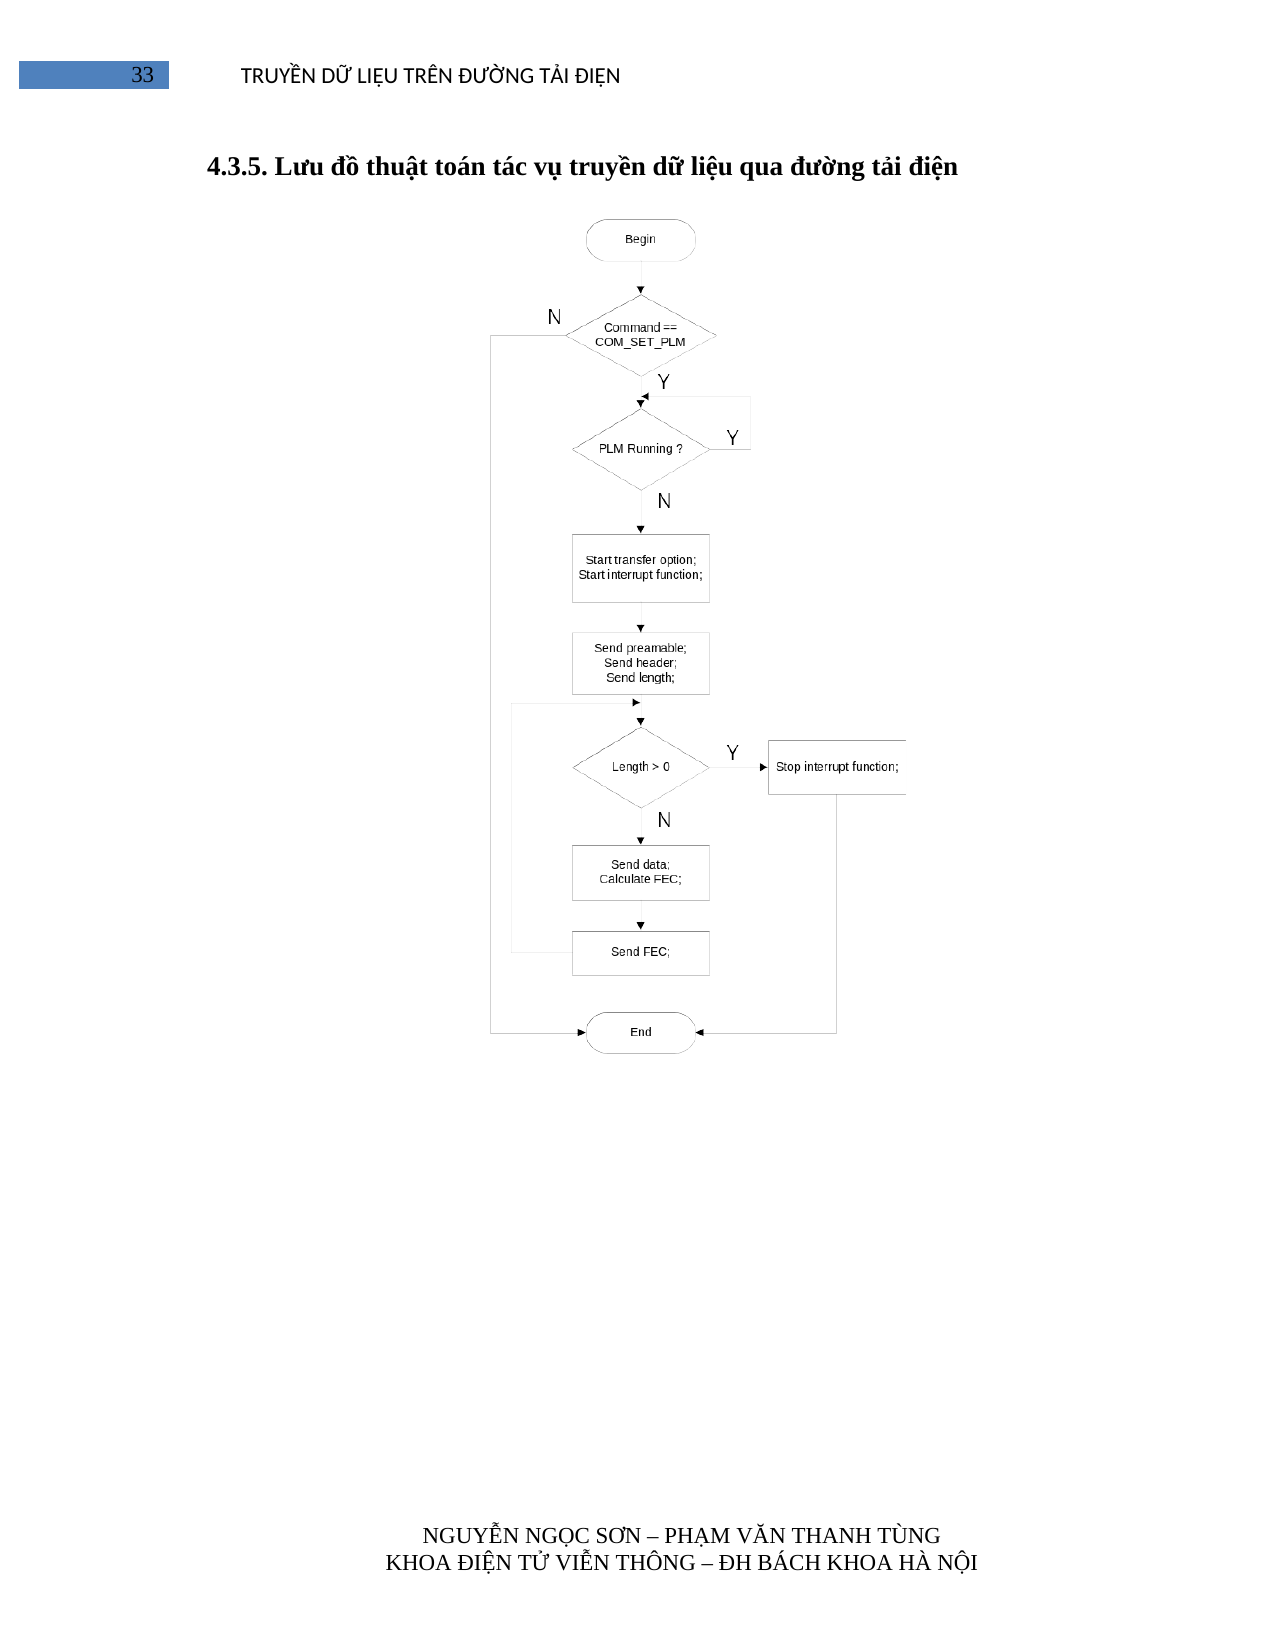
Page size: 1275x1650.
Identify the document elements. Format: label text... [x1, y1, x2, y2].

text 4.3.5. Lưu đồ thuật toán tác vụ truyền dữ liệu qua đường tải điện [207, 150, 1157, 181]
